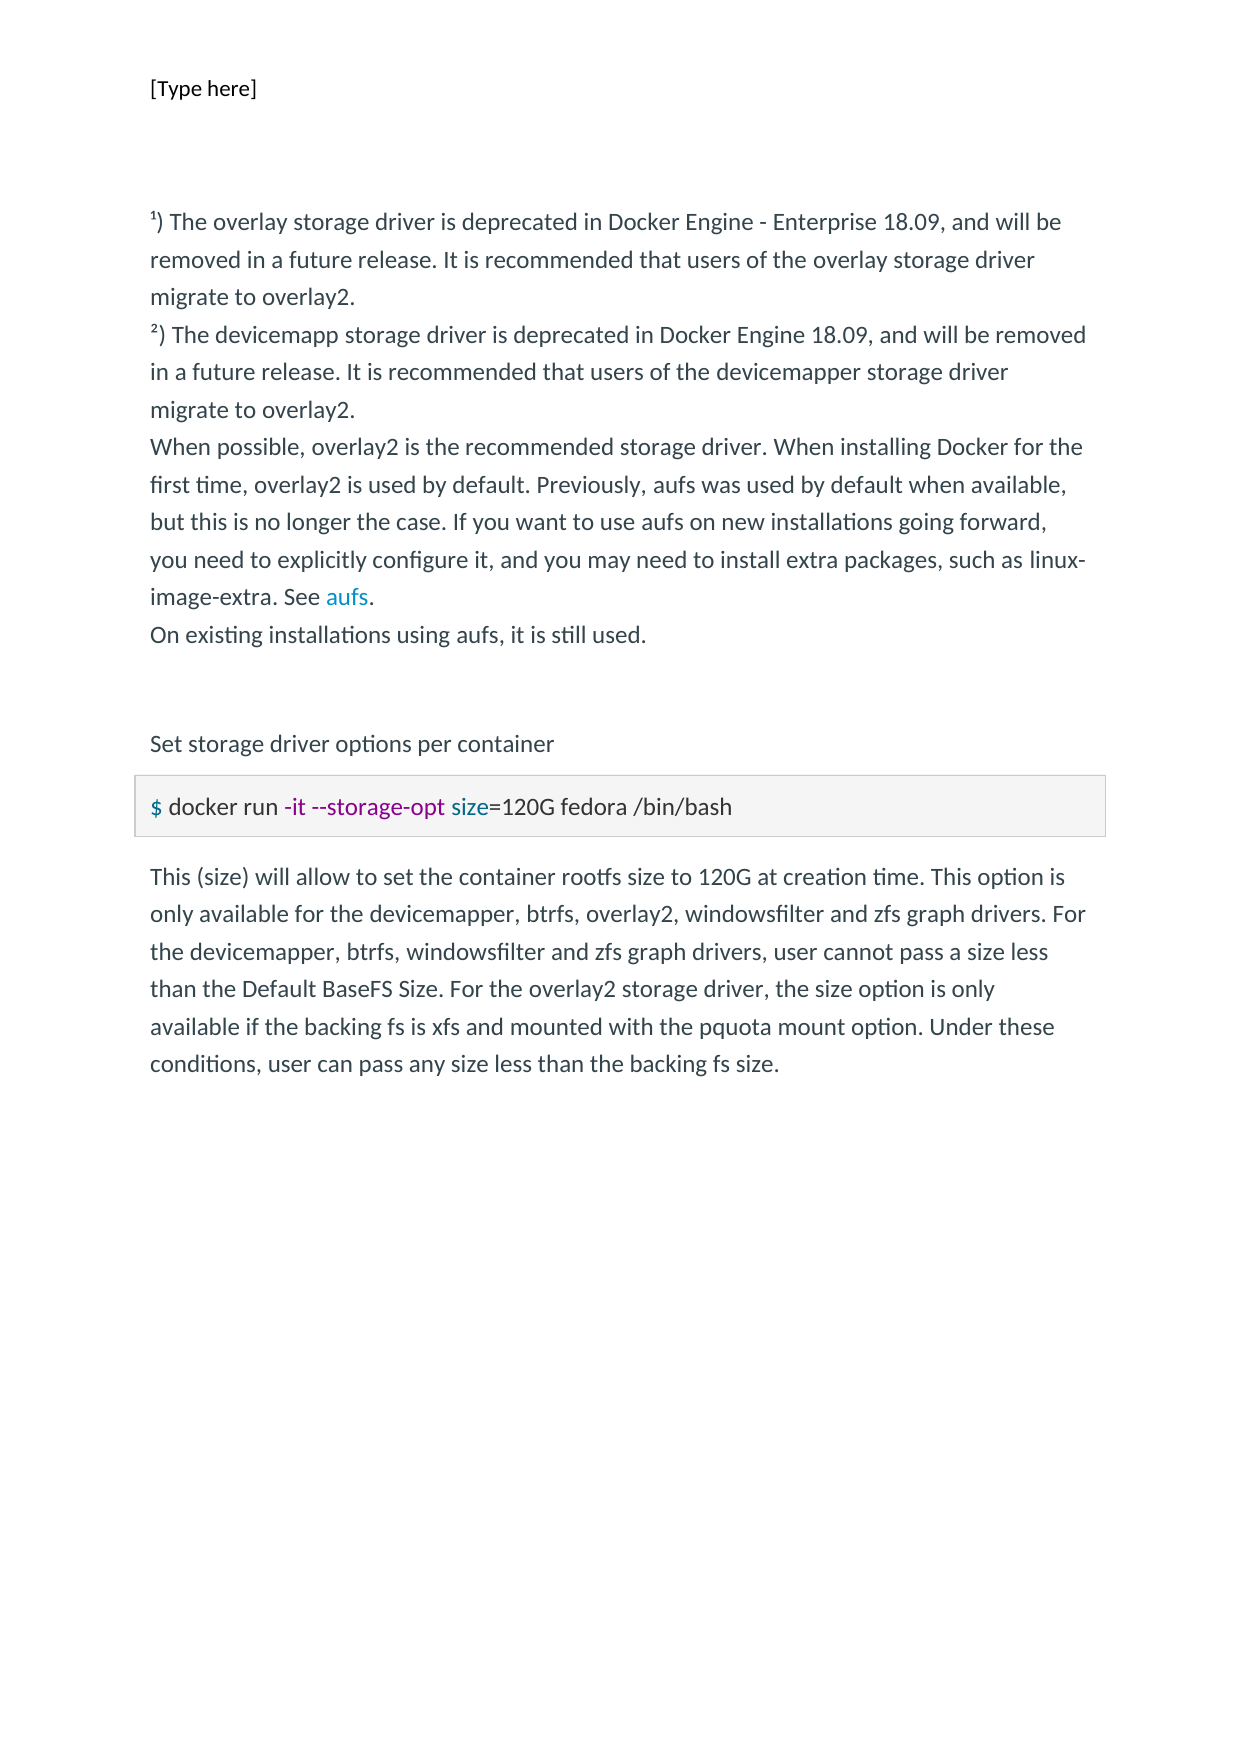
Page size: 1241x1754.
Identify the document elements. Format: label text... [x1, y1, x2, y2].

text When possible, overlay2 is the recommended storage driver. When installing Docker for the first time, overlay2 is used by default. Previously, aufs was used by default when available, but this is no longer the case. If you want to use aufs on new installations going forward, you need to explicitly configure it, and you may need to install extra packages, such as linux-image-extra. See aufs. [150, 424, 1090, 612]
text ²) The devicemapp storage driver is deprecated in Docker Engine 18.09, and will be removed in a future release. It is recommended that users of the devicemapper storage driver migrate to overlay2. [150, 312, 1090, 424]
text On existing installations using aufs, it is still used. [150, 612, 1090, 649]
text ¹) The overlay storage driver is deprecated in Docker Engine - Enterprise 18.09, and will be removed in a future release. It is recommended that users of the overlay storage driver migrate to overlay2. [150, 199, 1090, 312]
text $ docker run -it --storage-opt size=120G fedora /bin/bash [136, 776, 1105, 836]
text This (size) will allow to set the container rootfs size to 120G at creation time. This option is only available for the devicemapper, btrfs, overlay2, windowsfilter and zfs graph drivers. For the devicemapper, btrfs, windowsfilter and zfs graph drivers, user cannot pass a size less than the Default BaseFS Size. For the overlay2 storage driver, the size option is only available if the backing fs is xfs and mounted with the pquota mount option. Under these conditions, user can pass any size less than the backing fs size. [150, 854, 1090, 1079]
text Set storage driver options per container [150, 718, 1090, 759]
